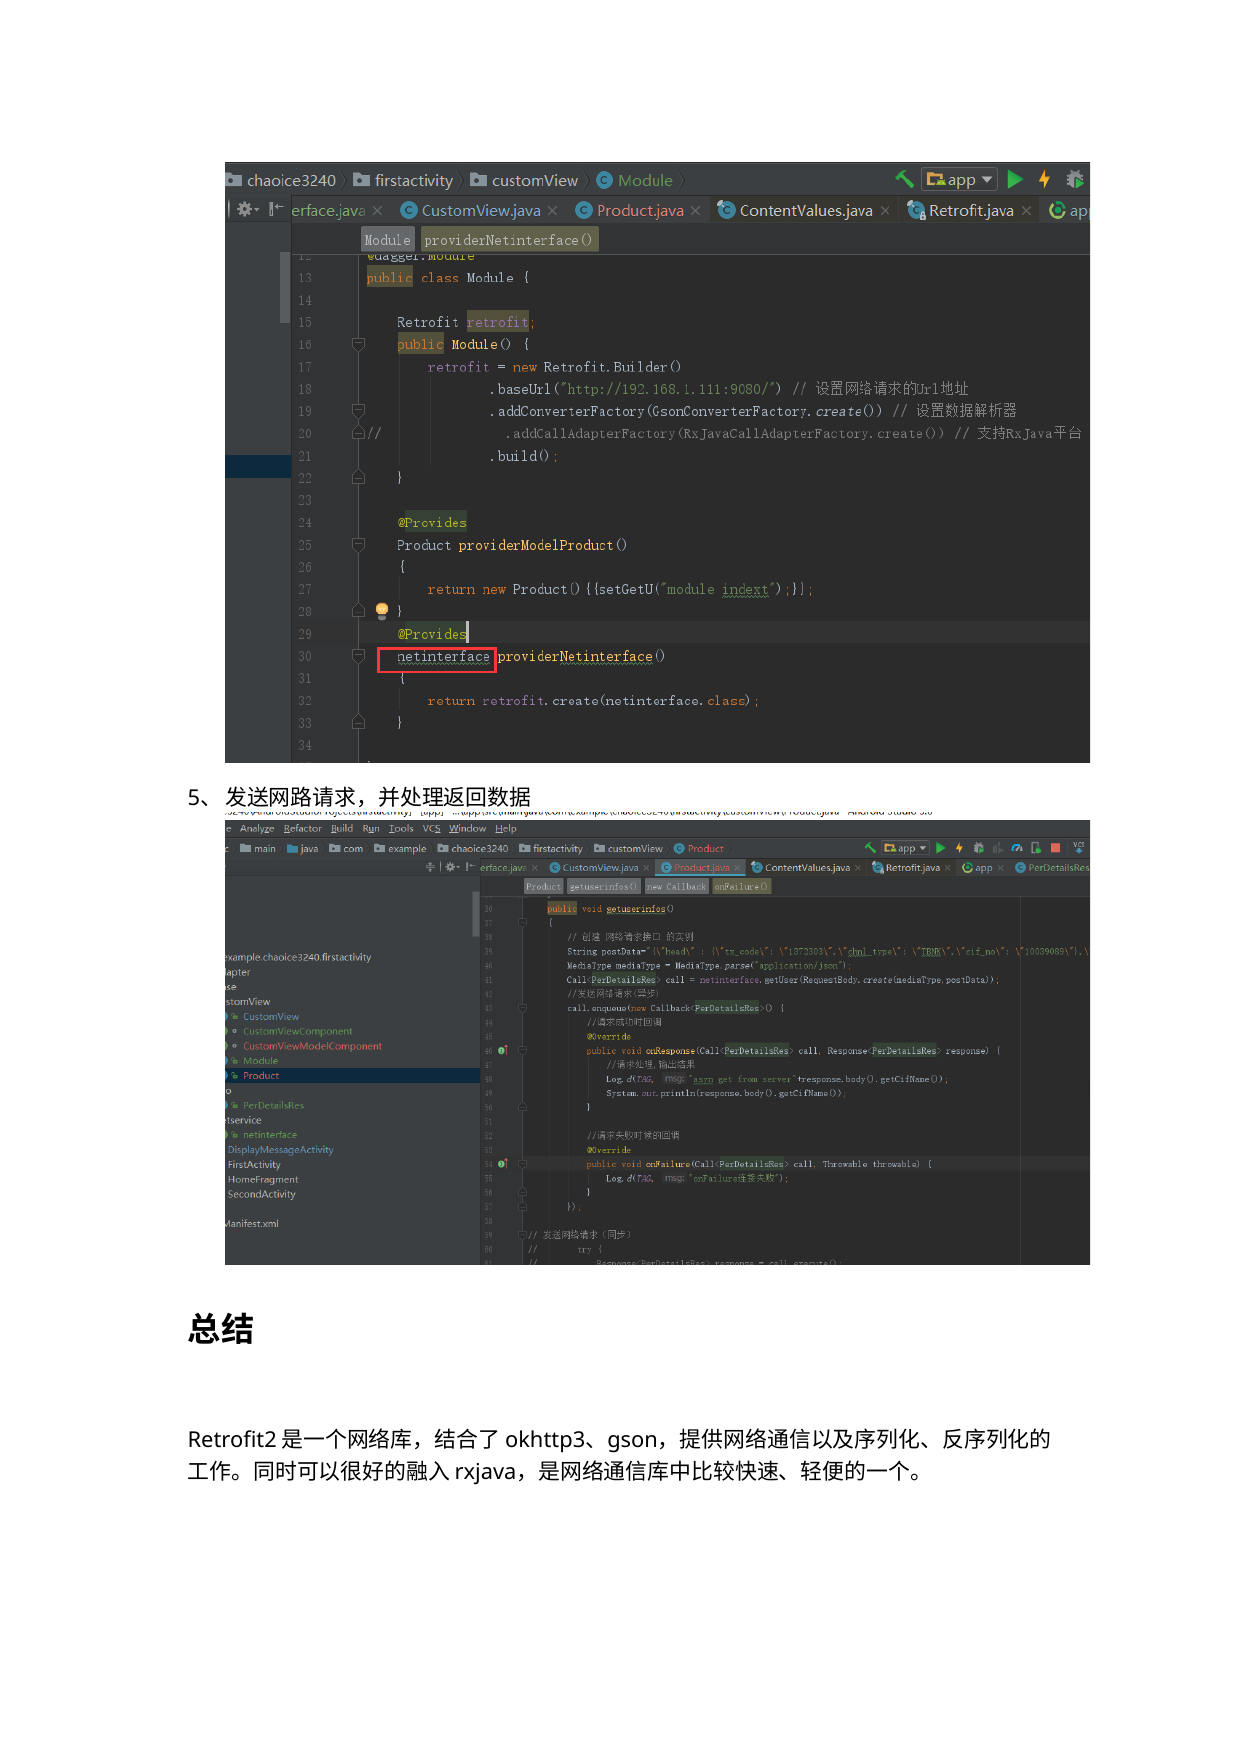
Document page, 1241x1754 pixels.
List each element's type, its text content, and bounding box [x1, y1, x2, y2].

text Retrofit2是一个网络库，结合了okhttp3、gson，提供网络通信以及序列化、反序列化的工作。同时可以很好的融入rxjava，是网络通信库中比较快速、轻便的一个。 [187, 1421, 1053, 1486]
subtitle 总结 [187, 1294, 1053, 1359]
picture [225, 812, 1091, 1265]
list 发送网路请求，并处理返回数据 [187, 779, 1053, 812]
picture [225, 162, 1091, 763]
